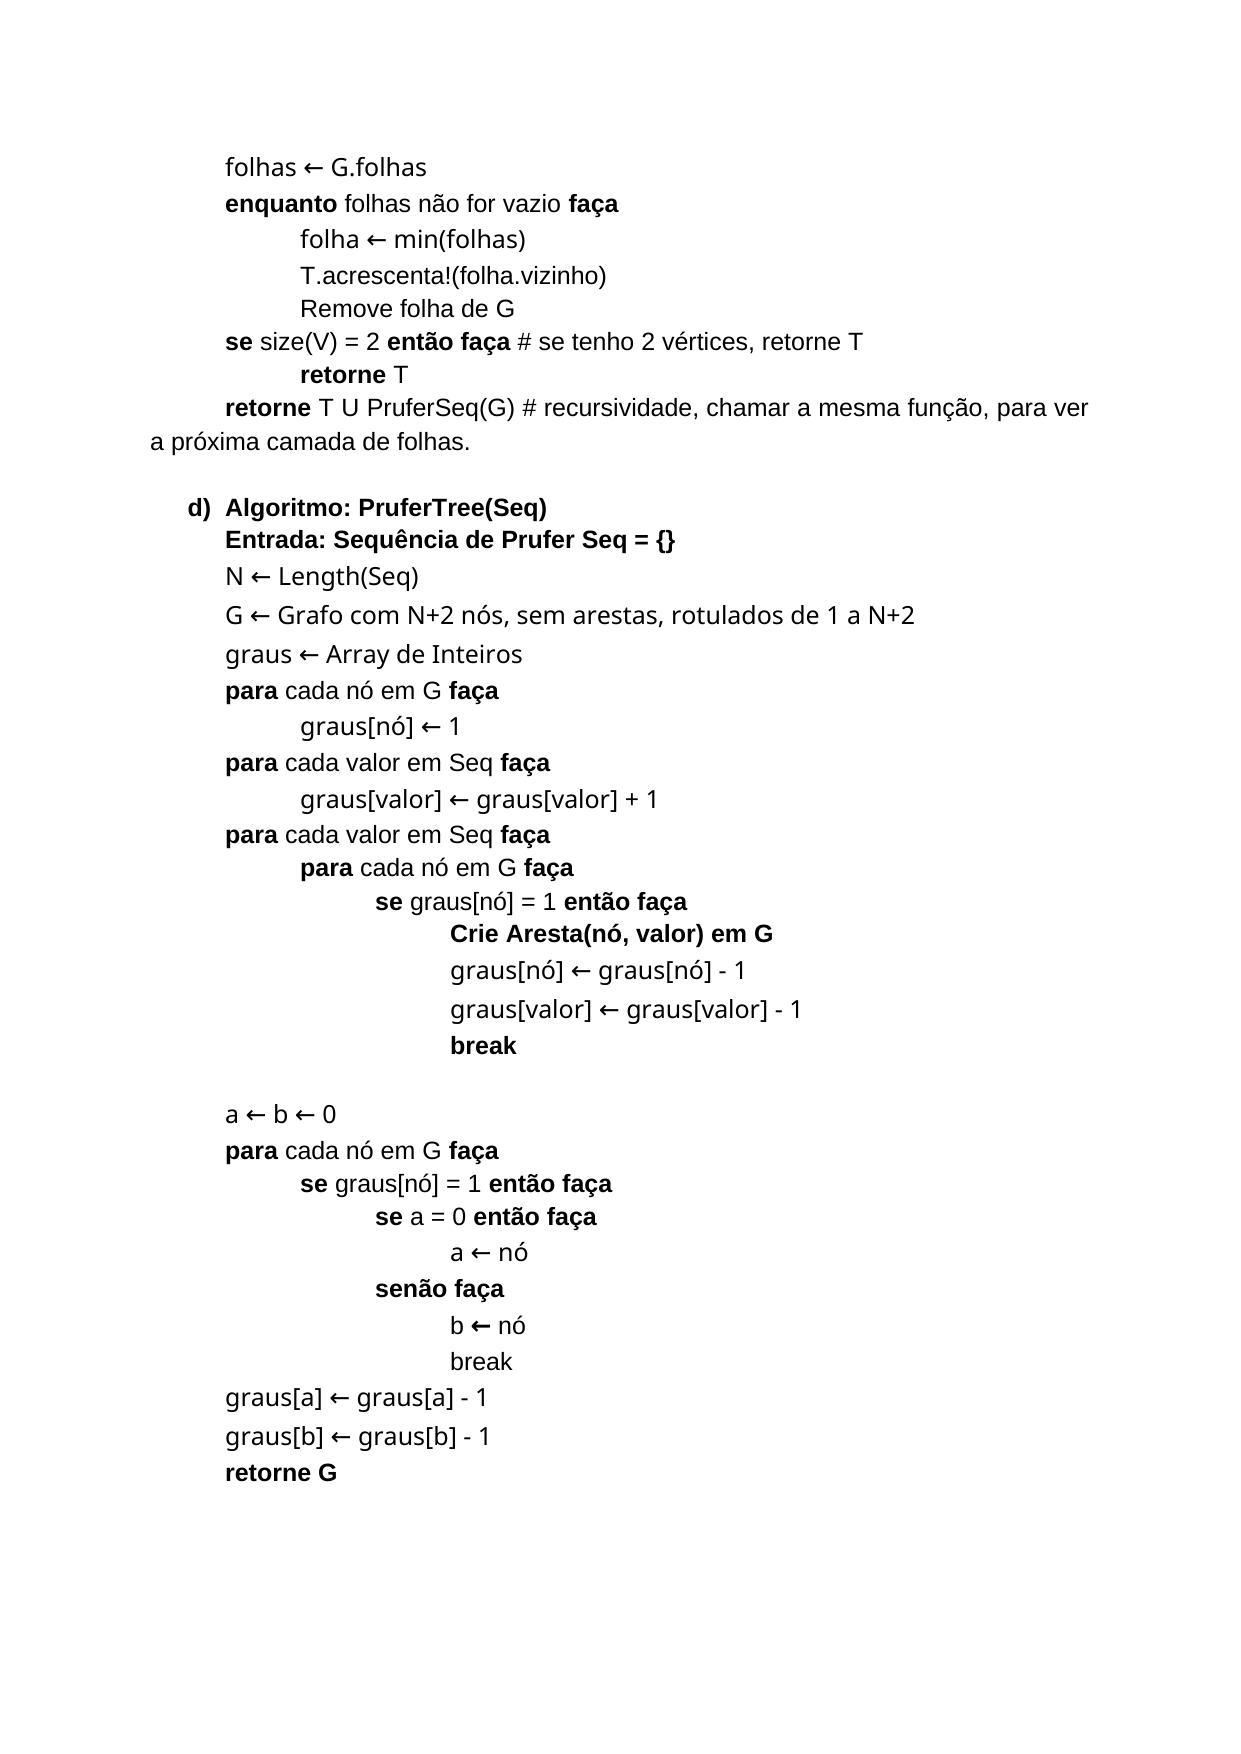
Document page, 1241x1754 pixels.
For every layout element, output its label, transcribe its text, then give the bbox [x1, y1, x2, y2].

text para cada valor em Seq faça [225, 748, 1090, 777]
text retorne G [225, 1458, 1090, 1487]
text se graus[nó] = 1 então faça [225, 1169, 1090, 1198]
text para cada valor em Seq faça [225, 820, 1090, 849]
text enquanto folhas não for vazio faça [150, 189, 1090, 218]
text graus[nó] ← graus[nó] - 1 [225, 952, 1090, 987]
text graus[valor] ← graus[valor] - 1 [225, 992, 1090, 1026]
text para cada nó em G faça [225, 1136, 1090, 1165]
text retorne T [150, 360, 1090, 389]
text break [225, 1346, 1090, 1375]
text break [225, 1031, 1090, 1059]
text a ← nó [225, 1235, 1090, 1269]
text a ← b ← 0 [225, 1097, 1090, 1131]
text graus[nó] ← 1 [225, 709, 1090, 743]
text se graus[nó] = 1 então faça [225, 886, 1090, 915]
text Remove folha de G [300, 294, 1090, 323]
text T.acrescenta!(folha.vizinho) [300, 261, 1090, 290]
text folha ← min(folhas) [150, 222, 1090, 256]
text graus[valor] ← graus[valor] + 1 [225, 781, 1090, 815]
text G ← Grafo com N+2 nós, sem arestas, rotulados de 1 a N+2 [225, 598, 1090, 632]
text graus[b] ← graus[b] - 1 [225, 1419, 1090, 1453]
text b ← nó [225, 1307, 1090, 1341]
text folhas ← G.folhas [150, 150, 1090, 184]
list Algoritmo: PruferTree(Seq) [187, 492, 1090, 521]
text N ← Length(Seq) [225, 558, 1090, 593]
text Entrada: Sequência de Prufer Seq = {} [225, 526, 1090, 554]
text para cada nó em G faça [225, 853, 1090, 882]
text Crie Aresta(nó, valor) em G [225, 919, 1090, 948]
text graus ← Array de Inteiros [225, 637, 1090, 671]
text retorne T U PruferSeq(G) # recursividade, chamar a mesma função, para ver a próxima camada de folhas. [150, 393, 1090, 455]
text para cada nó em G faça [225, 676, 1090, 705]
text senão faça [225, 1274, 1090, 1303]
text graus[a] ← graus[a] - 1 [225, 1379, 1090, 1413]
text se size(V) = 2 então faça # se tenho 2 vértices, retorne T [150, 327, 1090, 356]
text se a = 0 então faça [225, 1202, 1090, 1231]
